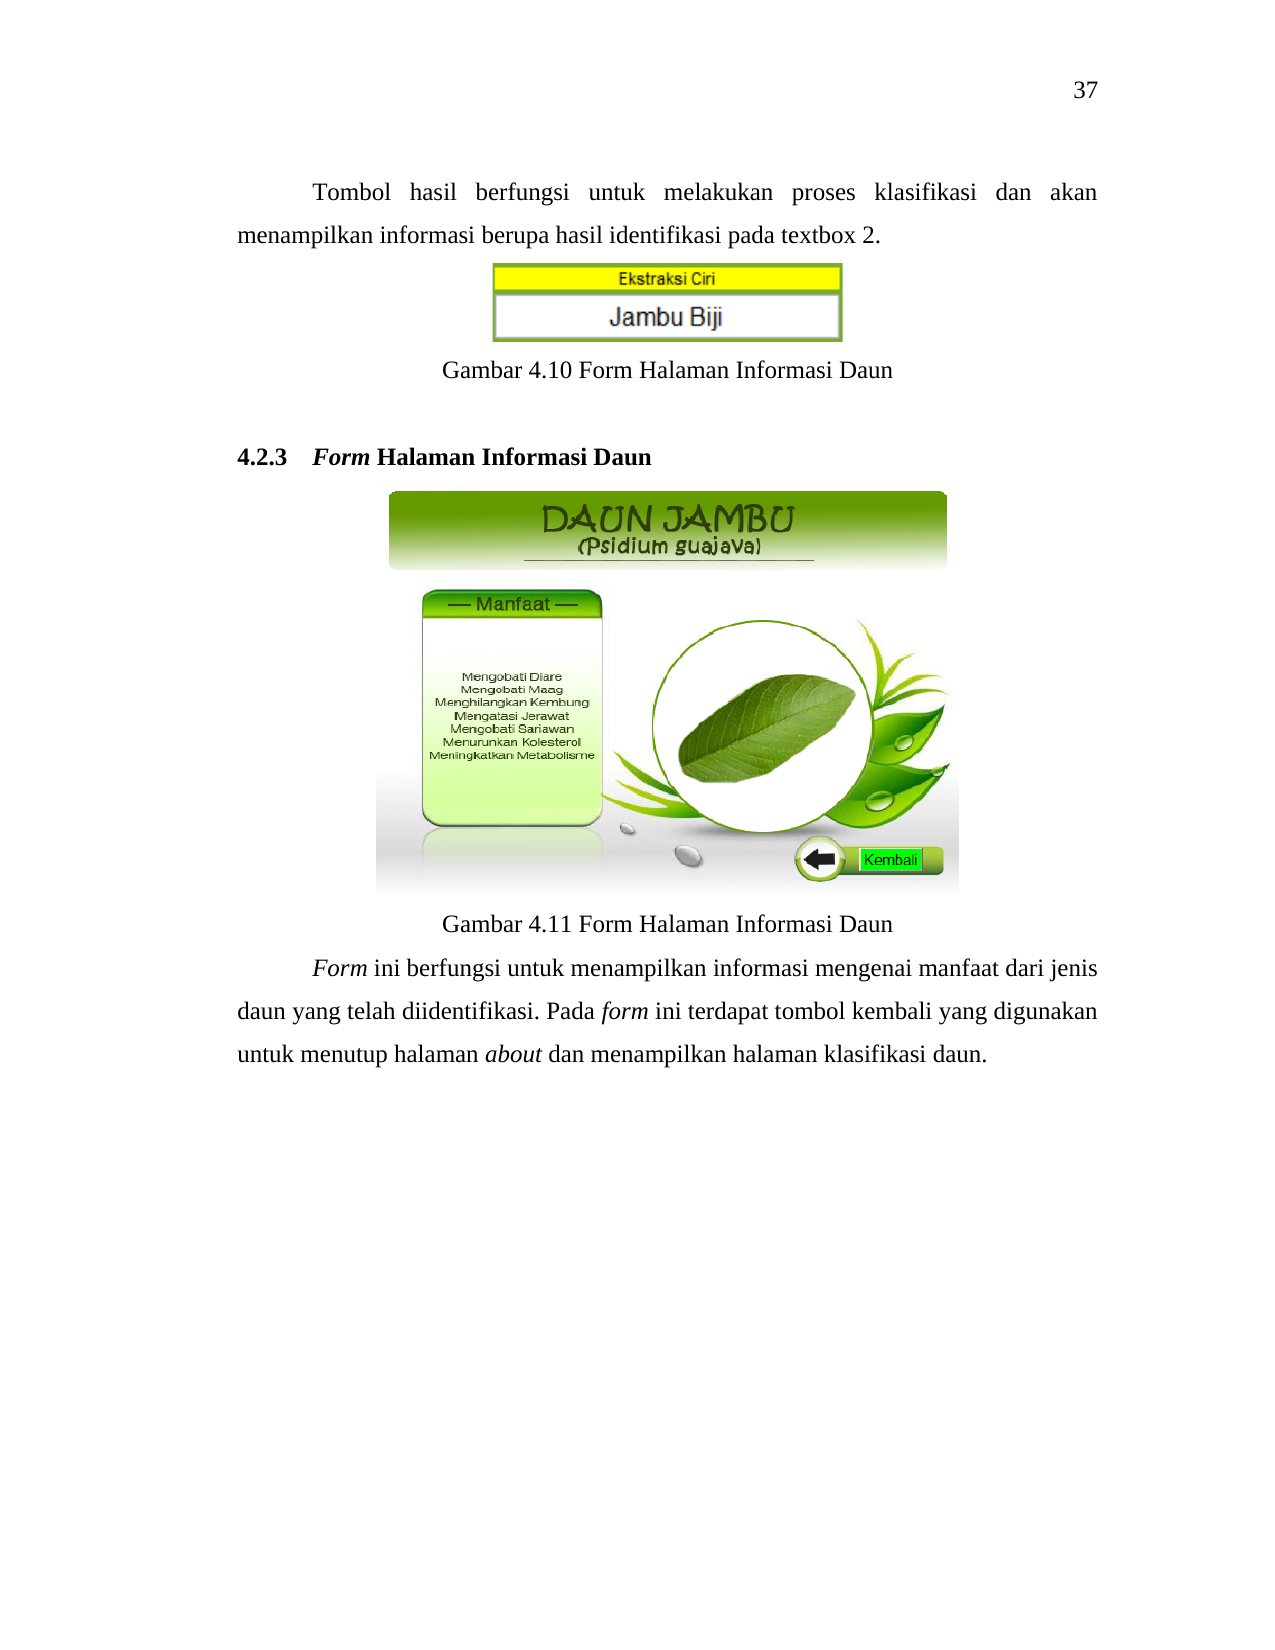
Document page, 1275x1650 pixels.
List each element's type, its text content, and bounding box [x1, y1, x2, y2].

picture [492, 263, 843, 342]
text Tombol hasil berfungsi untuk melakukan proses klasifikasi dan akan menampilkan informasi berupa hasil identifikasi pada textbox 2. [237, 177, 1098, 249]
picture [376, 484, 959, 896]
text Form ini berfungsi untuk menampilkan informasi mengenai manfaat dari jenis daun yang telah diidentifikasi. Pada form ini terdapat tombol kembali yang digunakan untuk menutup halaman about dan menampilkan halaman klasifikasi daun. [237, 953, 1098, 1068]
subtitle Gambar 4.10 Form Halaman Informasi Daun [237, 355, 1098, 384]
subtitle 4.2.3 Form Halaman Informasi Daun [237, 442, 1098, 470]
subtitle Gambar 4.11 Form Halaman Informasi Daun [237, 909, 1098, 938]
